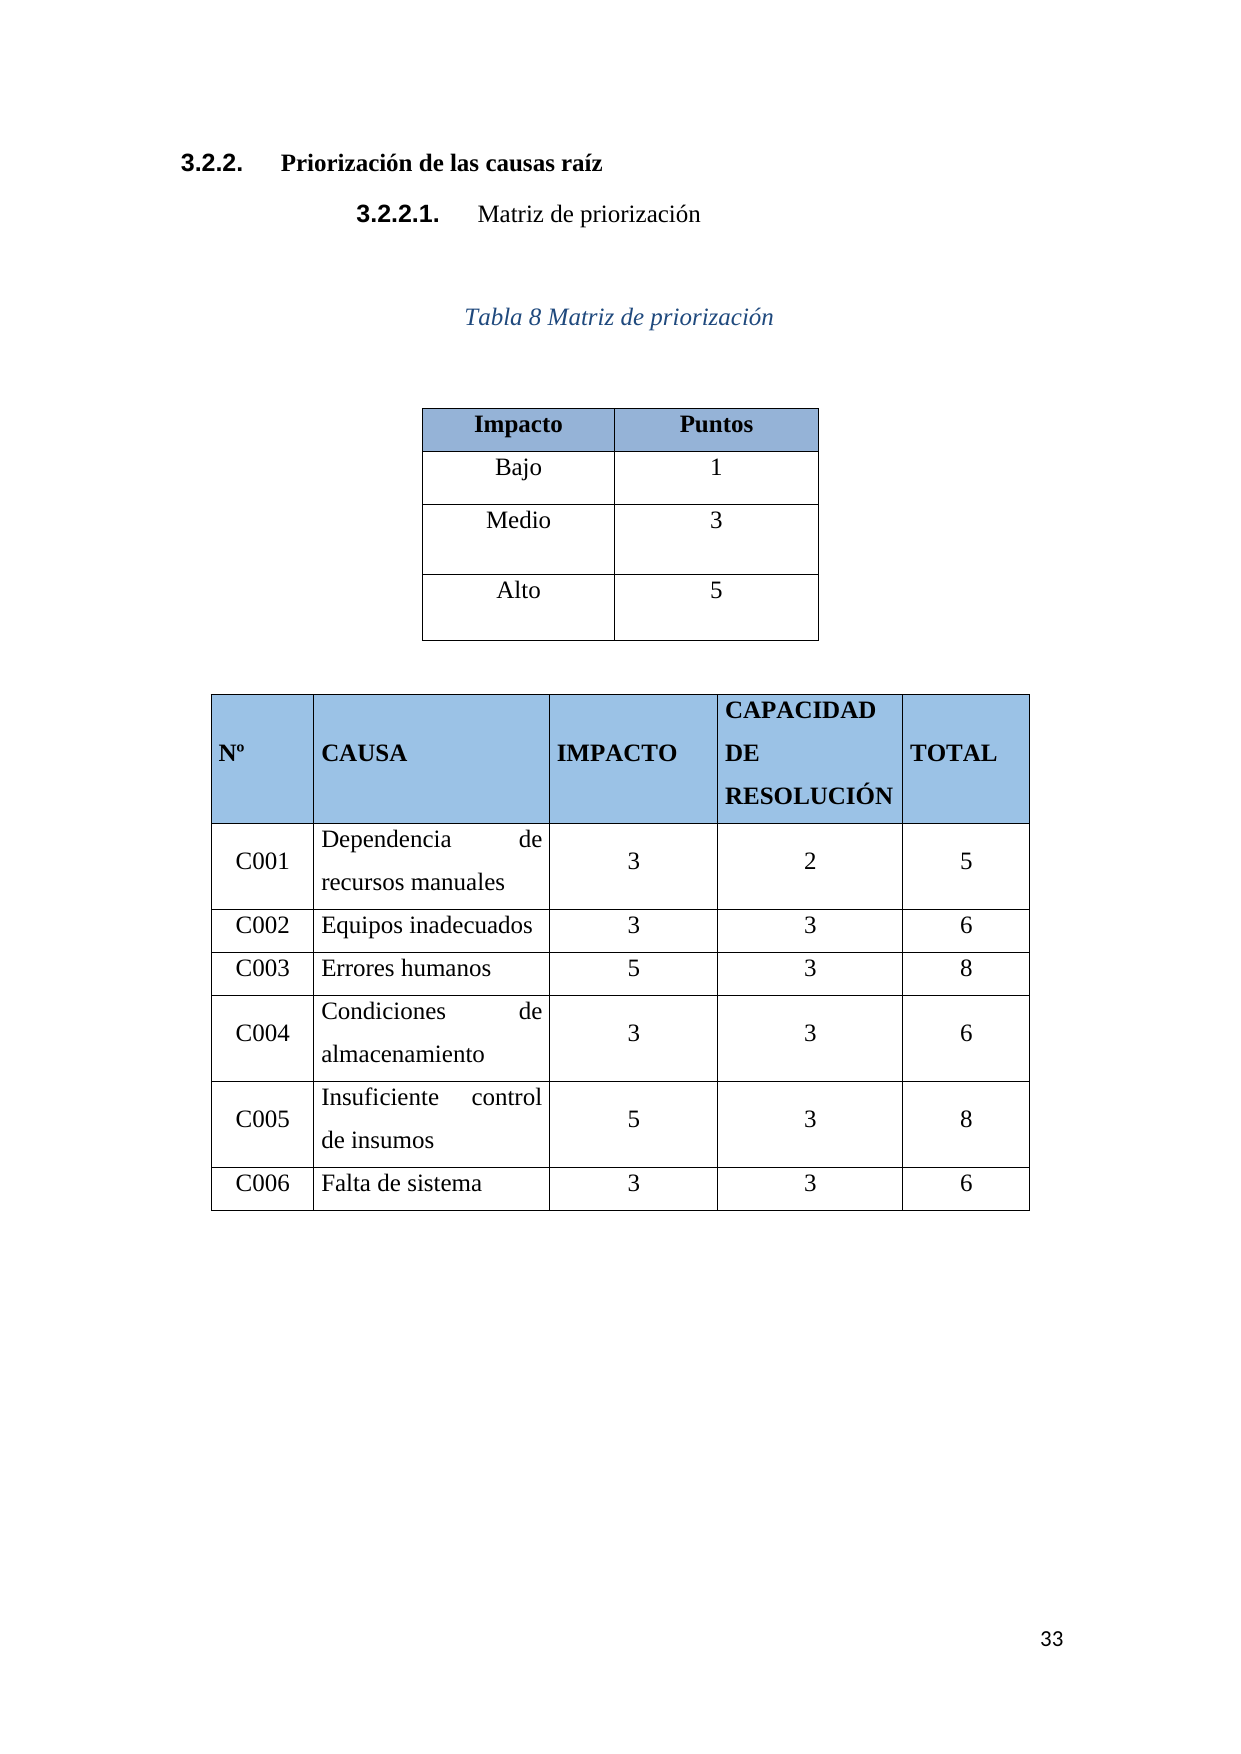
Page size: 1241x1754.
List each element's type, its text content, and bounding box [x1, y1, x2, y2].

table_cell 3 [718, 996, 902, 1081]
table_cell 3 [718, 1082, 902, 1167]
table_cell 3 [550, 910, 717, 952]
table_cell 1 [615, 452, 818, 504]
table_cell Errores humanos [314, 953, 549, 995]
table_cell 2 [718, 824, 902, 909]
table_header Nº [212, 695, 313, 823]
table_header CAUSA [314, 695, 549, 823]
table_cell C002 [212, 910, 313, 952]
table_cell [737, 1211, 766, 1217]
table_cell Condiciones de almacenamiento [314, 996, 549, 1081]
table_cell [954, 1211, 1029, 1217]
table_cell [314, 1211, 549, 1217]
table_cell [766, 1211, 939, 1217]
table_cell Falta de sistema [314, 1168, 549, 1210]
list Matriz de priorización [440, 199, 1063, 228]
table_cell 3 [550, 824, 717, 909]
table_cell 5 [615, 575, 818, 640]
table_cell 3 [550, 1168, 717, 1210]
table_cell [211, 1211, 314, 1217]
table_cell 3 [718, 910, 902, 952]
table_cell 8 [903, 953, 1029, 995]
table_cell 6 [903, 1168, 1029, 1210]
table_cell Dependencia de recursos manuales [314, 824, 549, 909]
table_cell 6 [903, 910, 1029, 952]
table_cell C006 [212, 1168, 313, 1210]
table_cell C003 [212, 953, 313, 995]
table_header CAPACIDAD DE RESOLUCIÓN [718, 695, 902, 823]
table_cell C004 [212, 996, 313, 1081]
table_cell 5 [550, 953, 717, 995]
table_cell 8 [903, 1082, 1029, 1167]
table_cell Equipos inadecuados [314, 910, 549, 952]
table_cell Bajo [423, 452, 614, 504]
table_cell 3 [718, 953, 902, 995]
table_cell 5 [550, 1082, 717, 1167]
table_header TOTAL [903, 695, 1029, 823]
table_header Impacto [423, 409, 614, 451]
table_cell Medio [423, 505, 614, 574]
table_cell [939, 1211, 954, 1217]
table_cell Insuficiente control de insumos [314, 1082, 549, 1167]
table_cell 6 [903, 996, 1029, 1081]
table_header Puntos [615, 409, 818, 451]
table_cell 3 [615, 505, 818, 574]
table_cell 3 [718, 1168, 902, 1210]
table_cell 5 [903, 824, 1029, 909]
table_header IMPACTO [550, 695, 717, 823]
table_cell C005 [212, 1082, 313, 1167]
table_cell 3 [550, 996, 717, 1081]
table_cell C001 [212, 824, 313, 909]
text Tabla 8 Matriz de priorización [177, 302, 1063, 331]
table_cell [549, 1211, 737, 1217]
subtitle Priorización de las causas raíz [243, 148, 1063, 176]
table_cell Alto [423, 575, 614, 640]
